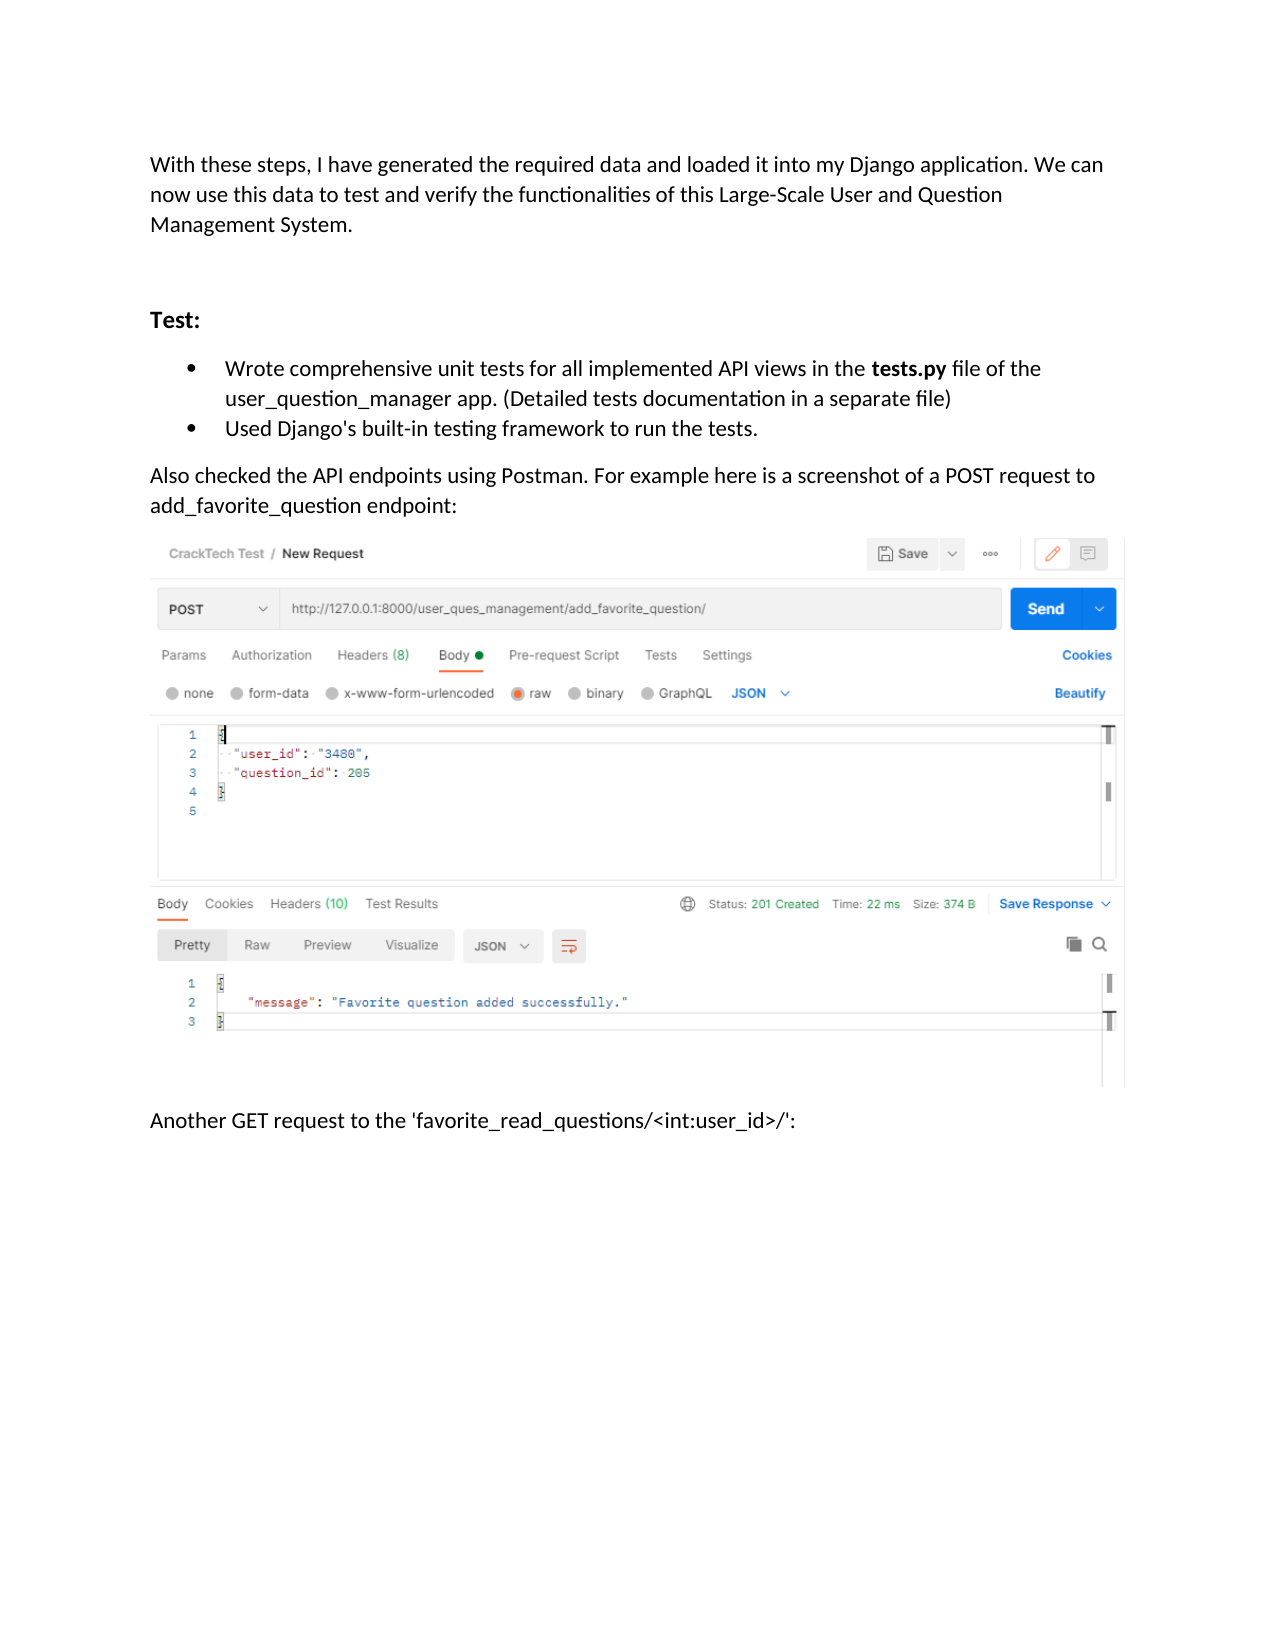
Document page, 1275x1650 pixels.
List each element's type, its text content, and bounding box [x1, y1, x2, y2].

text With these steps, I have generated the required data and loaded it into my Django application. We can now use this data to test and verify the functionalities of this Large-Scale User and Question Management System. [150, 150, 1125, 238]
list Wrote comprehensive unit tests for all implemented API views in the tests.py file of the user_question_manager app. (Detailed tests documentation in a separate file) [187, 354, 1125, 412]
list Used Django's built-in testing framework to run the tests. [187, 414, 1125, 442]
picture [150, 538, 1125, 1087]
text Another GET request to the 'favorite_read_questions/<int:user_id>/': [150, 1106, 1125, 1134]
text Test: [150, 304, 1125, 335]
text Also checked the API endpoints using Postman. For example here is a screenshot of a POST request to add_favorite_question endpoint: [150, 461, 1125, 519]
